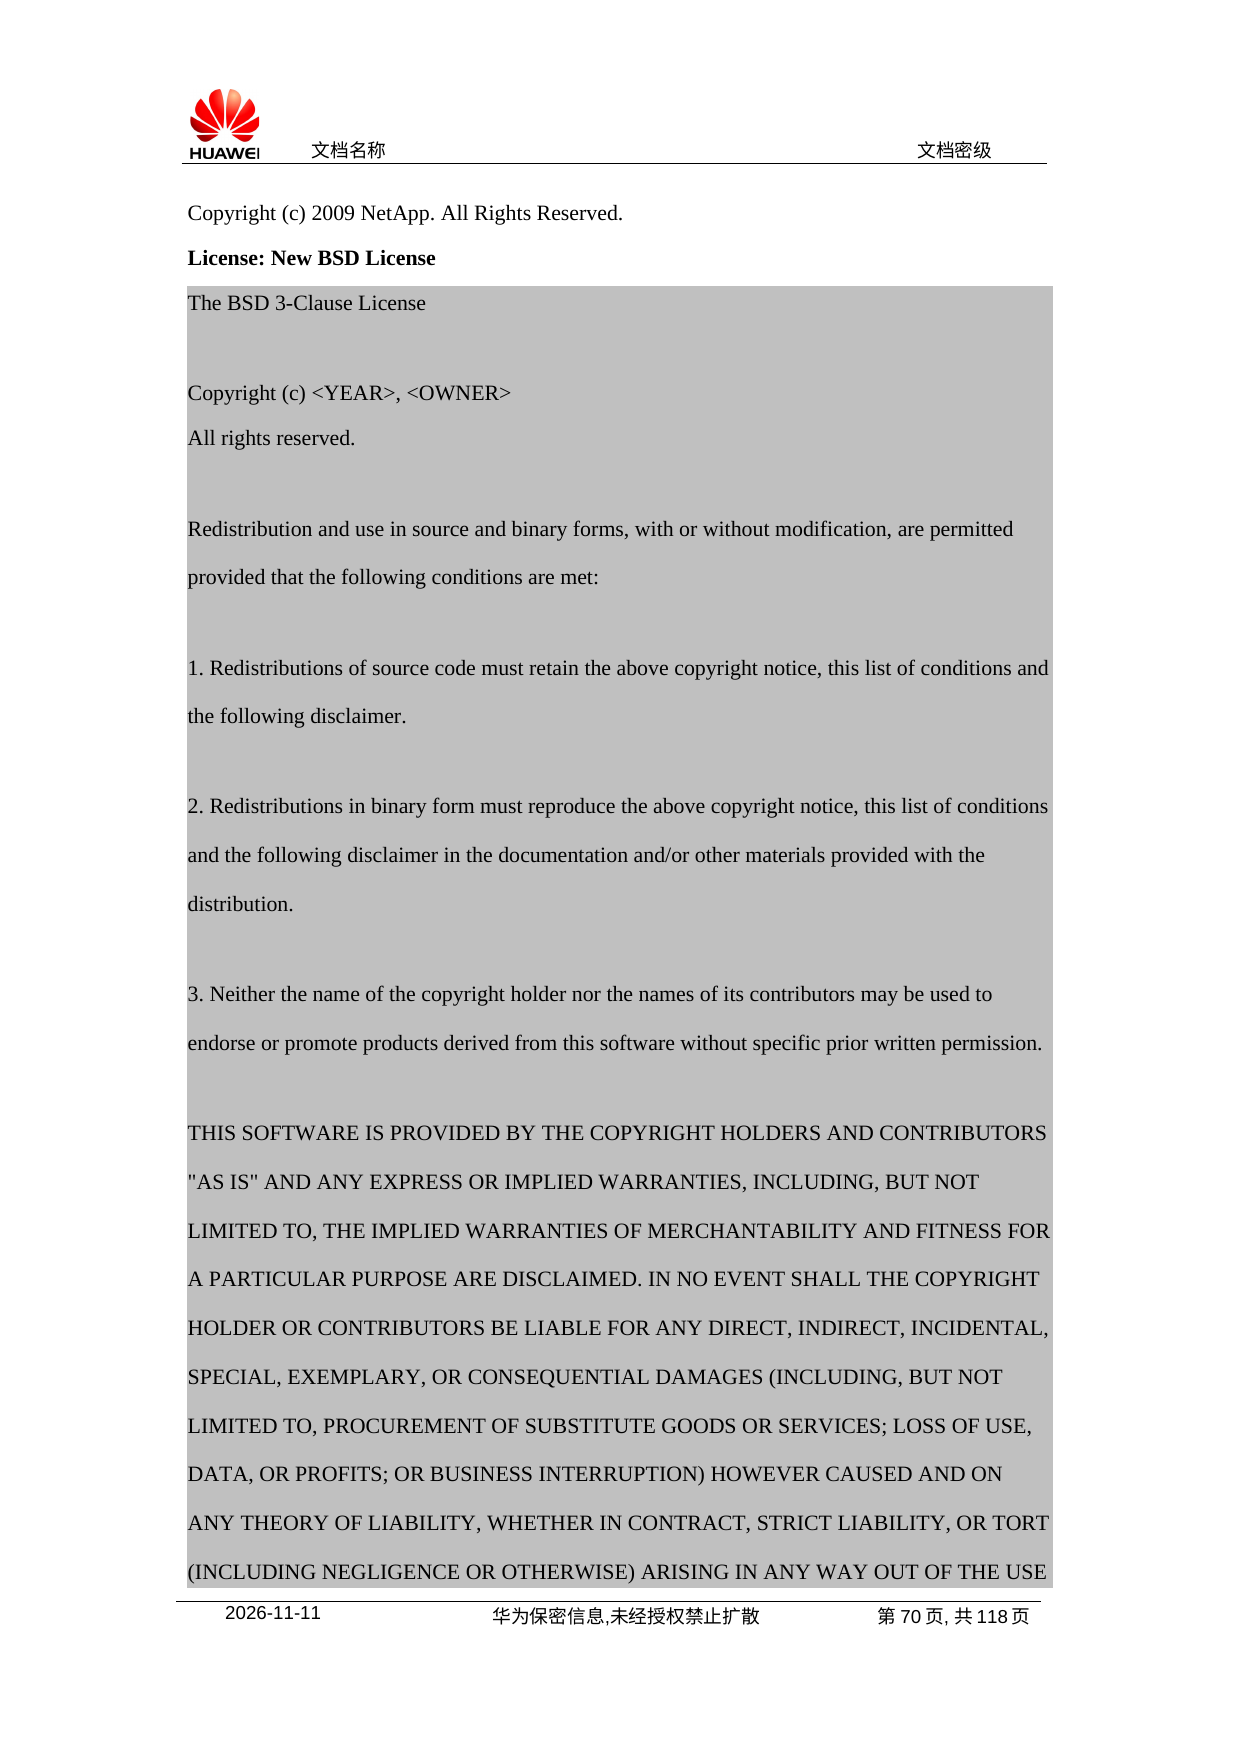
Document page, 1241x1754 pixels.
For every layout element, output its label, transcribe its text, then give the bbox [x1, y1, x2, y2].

text The BSD 3-Clause License [187, 286, 1053, 319]
text 2. Redistributions in binary form must reproduce the above copyright notice, this list of conditions and the following disclaimer in the documentation and/or other materials provided with the distribution. [187, 790, 1053, 920]
text License: New BSD License [187, 241, 1053, 274]
text All rights reserved. [187, 422, 1053, 454]
picture [190, 89, 260, 159]
text 3. Neither the name of the copyright holder nor the names of its contributors may be used to endorse or promote products derived from this software without specific prior written permission. [187, 978, 1053, 1059]
text 1. Redistributions of source code must retain the above copyright notice, this list of conditions and the following disclaimer. [187, 651, 1053, 732]
text Copyright (c) 2009 NetApp. All Rights Reserved. [187, 196, 1053, 229]
text Redistribution and use in source and binary forms, with or without modification, are permitted provided that the following conditions are met: [187, 512, 1053, 593]
text Copyright (c) <YEAR>, <OWNER> [187, 377, 1053, 409]
